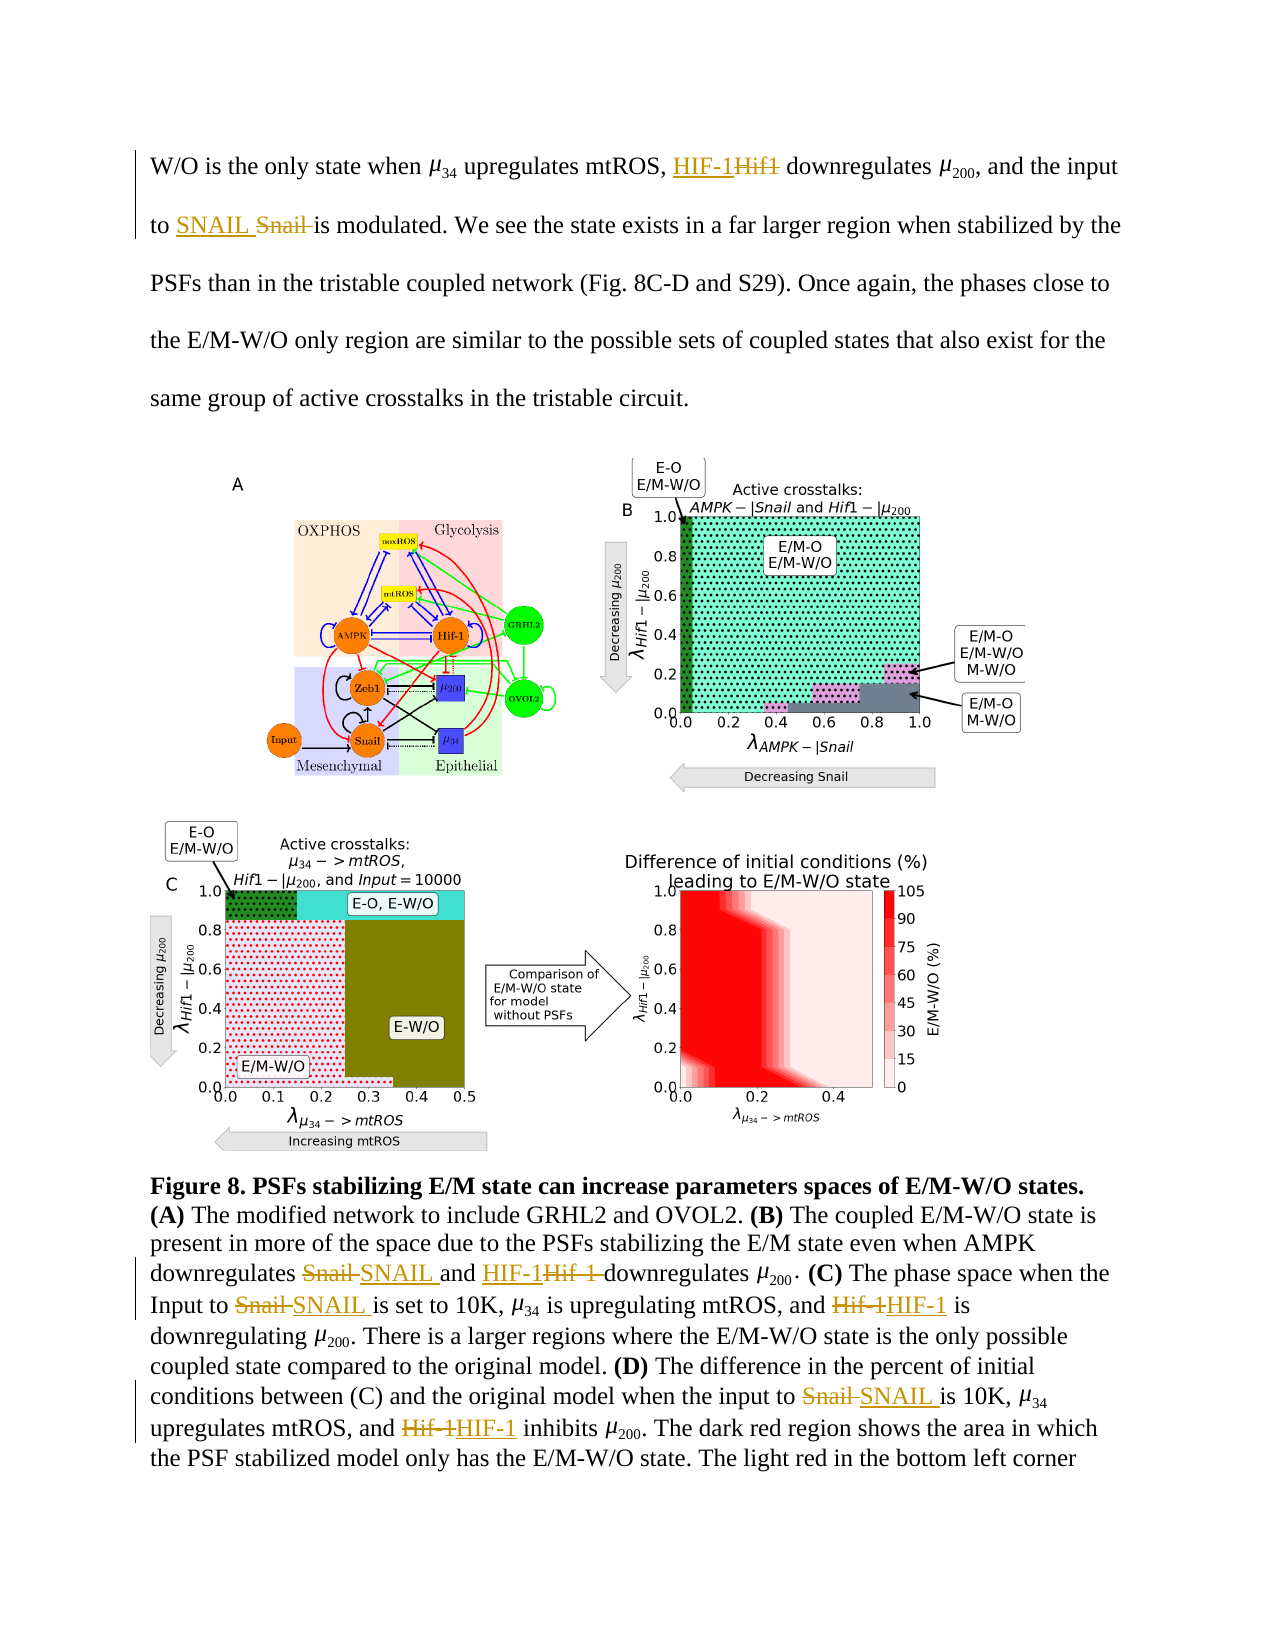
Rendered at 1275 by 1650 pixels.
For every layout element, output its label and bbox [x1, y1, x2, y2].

picture [150, 458, 1025, 1151]
text [150, 150, 1125, 411]
text [150, 1171, 1125, 1471]
